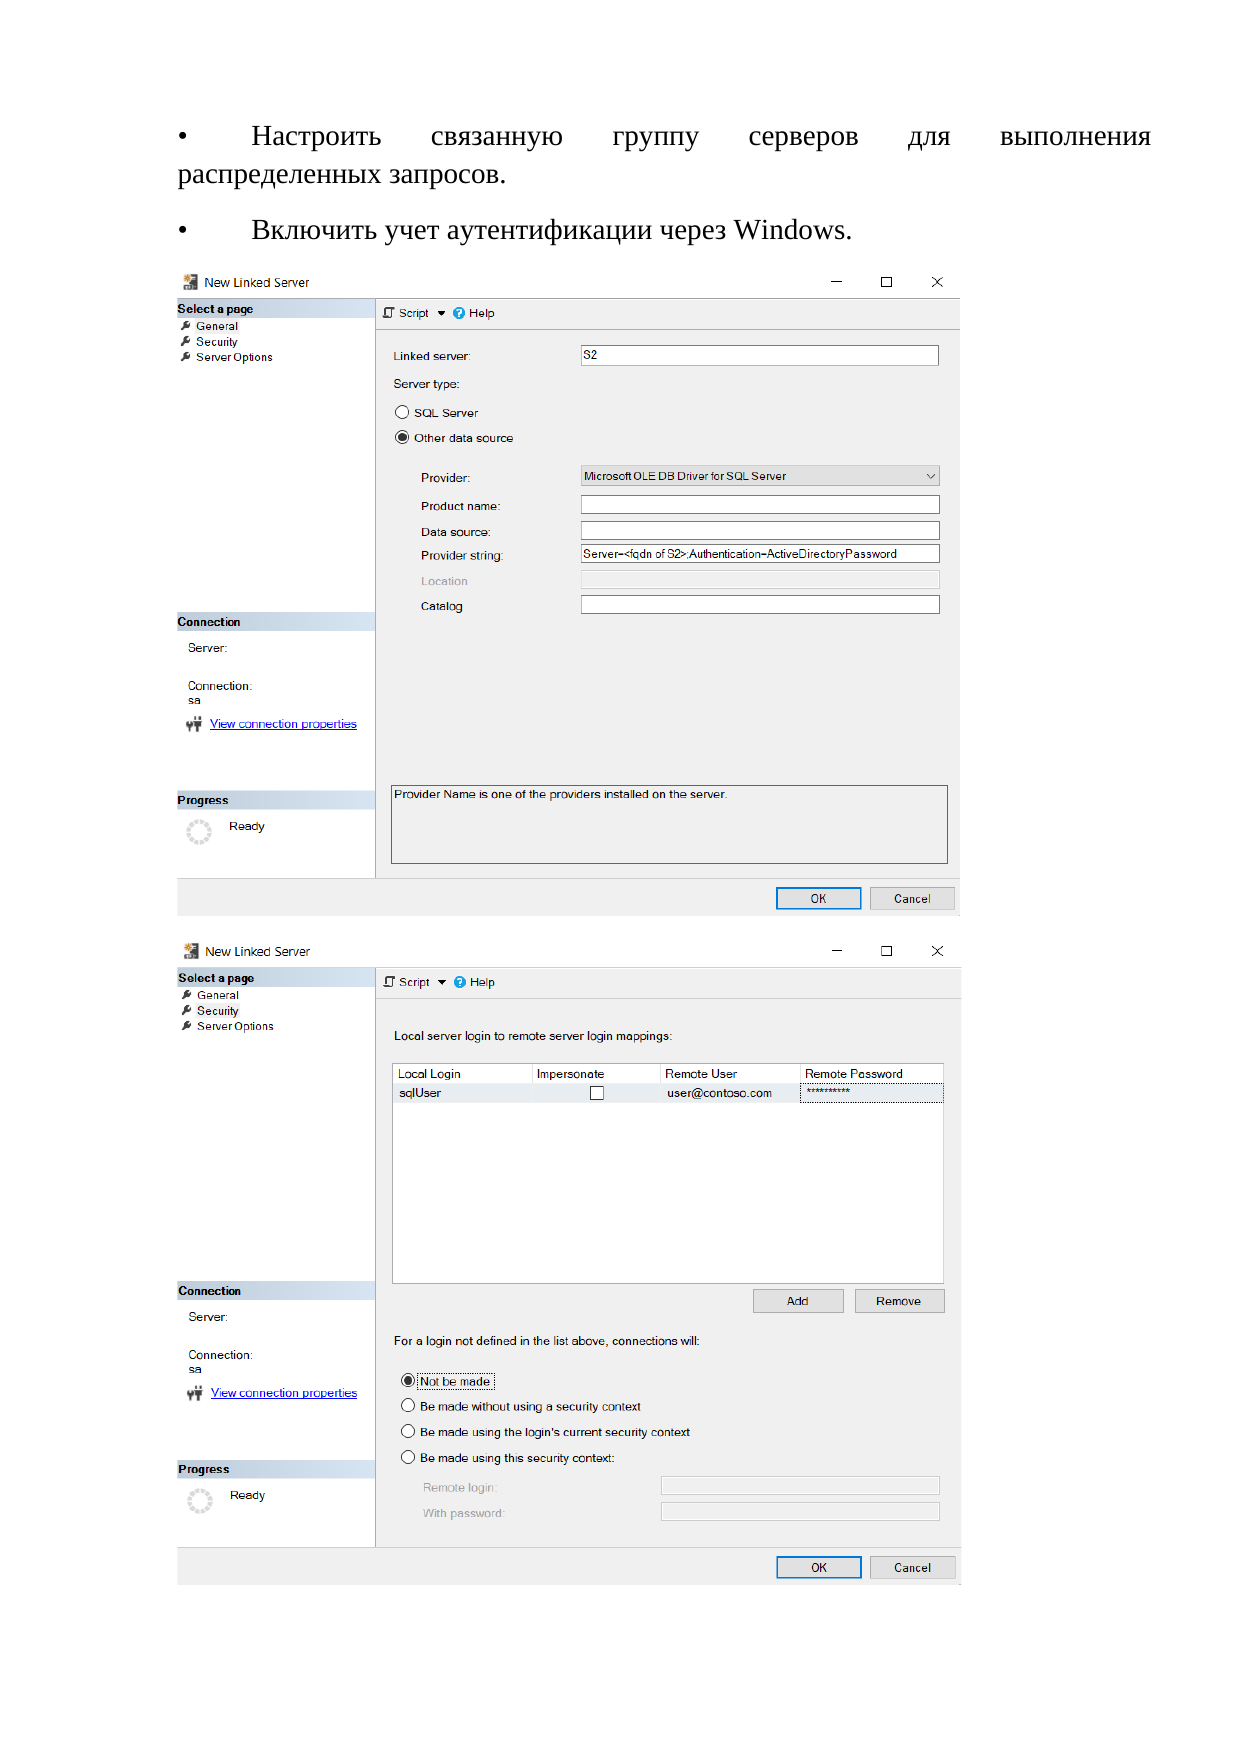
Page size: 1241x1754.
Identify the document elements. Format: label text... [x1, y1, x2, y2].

text • Настроить связанную группу серверов для выполнения распределенных запросов. [177, 118, 1152, 190]
picture [177, 936, 962, 1585]
text • Включить учет аутентификации через Windows. [177, 212, 1152, 245]
picture [177, 267, 960, 916]
